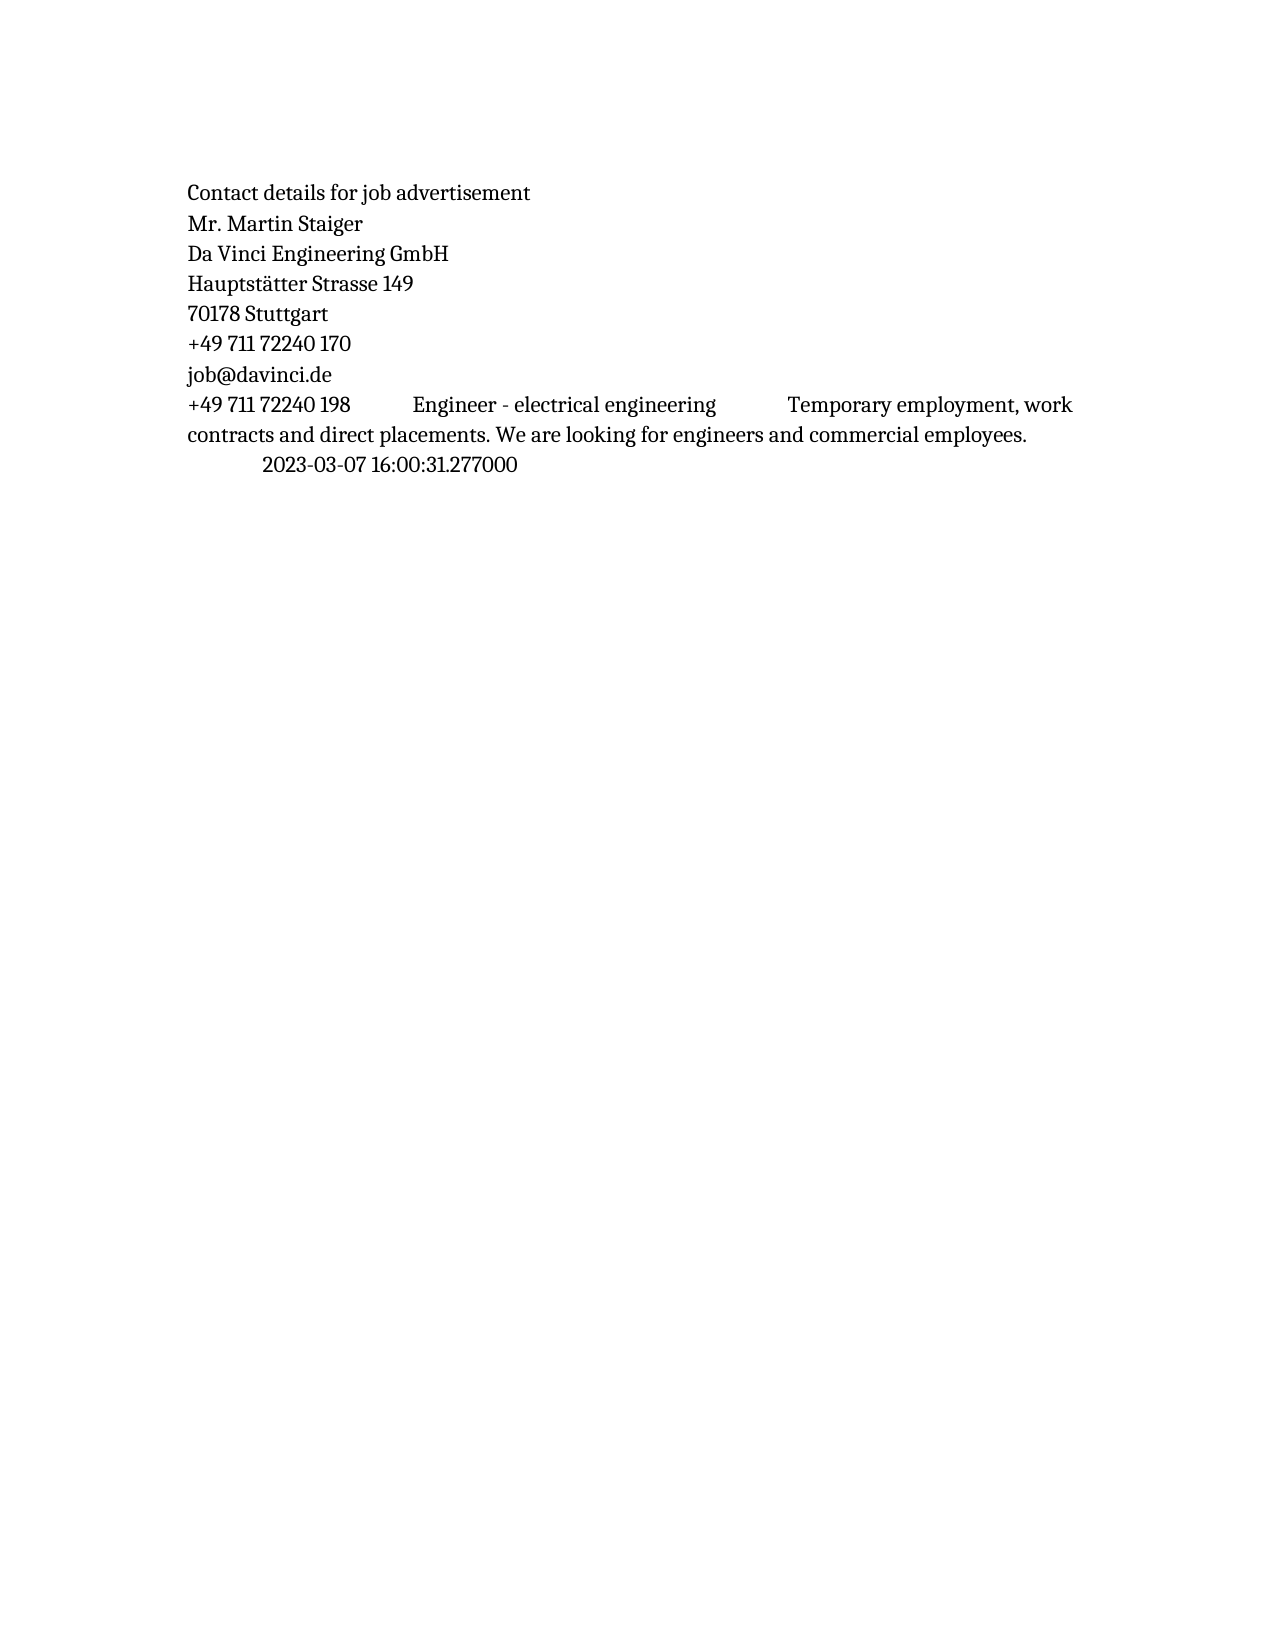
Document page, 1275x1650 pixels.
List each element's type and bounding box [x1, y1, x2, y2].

text [187, 150, 1087, 509]
